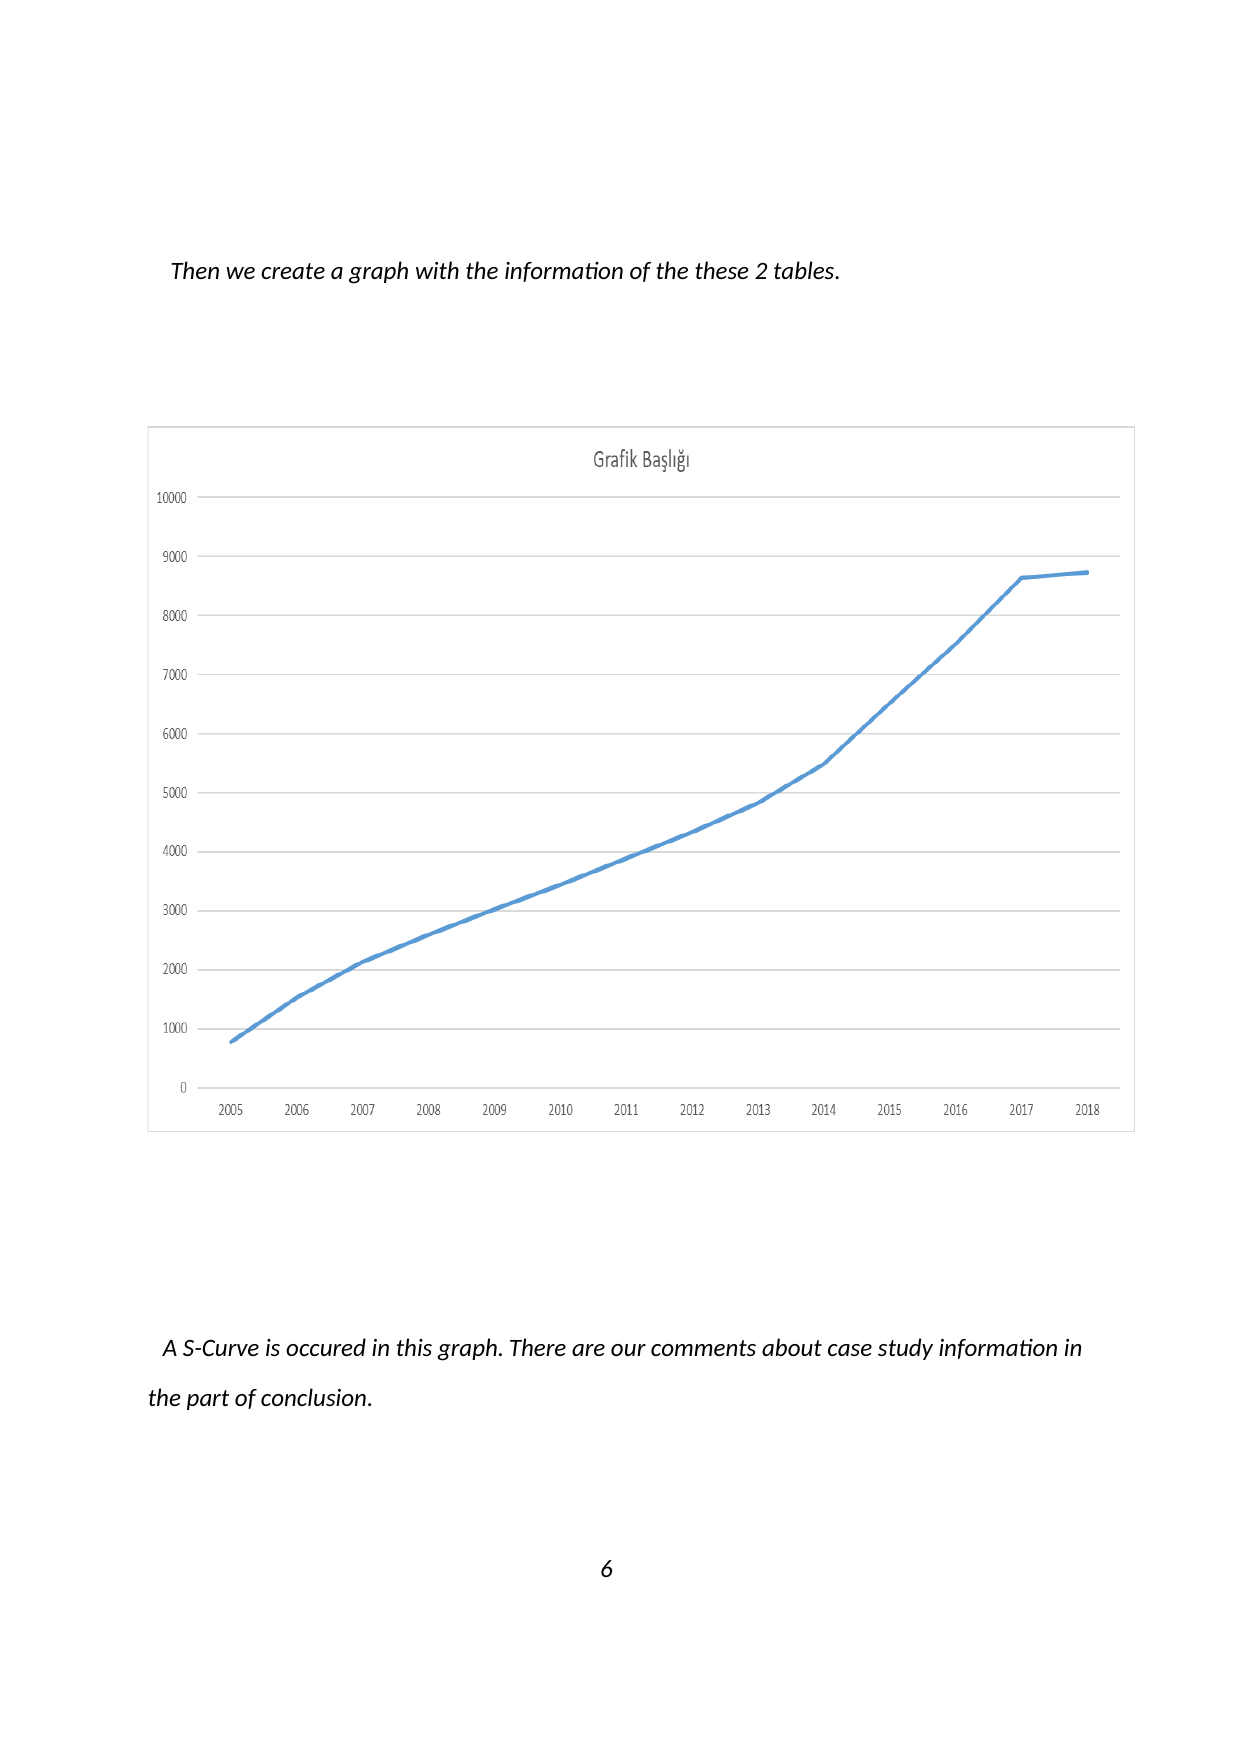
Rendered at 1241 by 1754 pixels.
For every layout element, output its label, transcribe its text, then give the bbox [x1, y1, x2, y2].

text 6 [148, 1553, 1093, 1584]
text the part of conclusion. [148, 1383, 1093, 1413]
picture [147, 426, 1135, 1132]
text Then we create a graph with the information of the these 2 tables. [148, 255, 1093, 286]
text A S-Curve is occured in this graph. There are our comments about case study information in [148, 1332, 1093, 1363]
